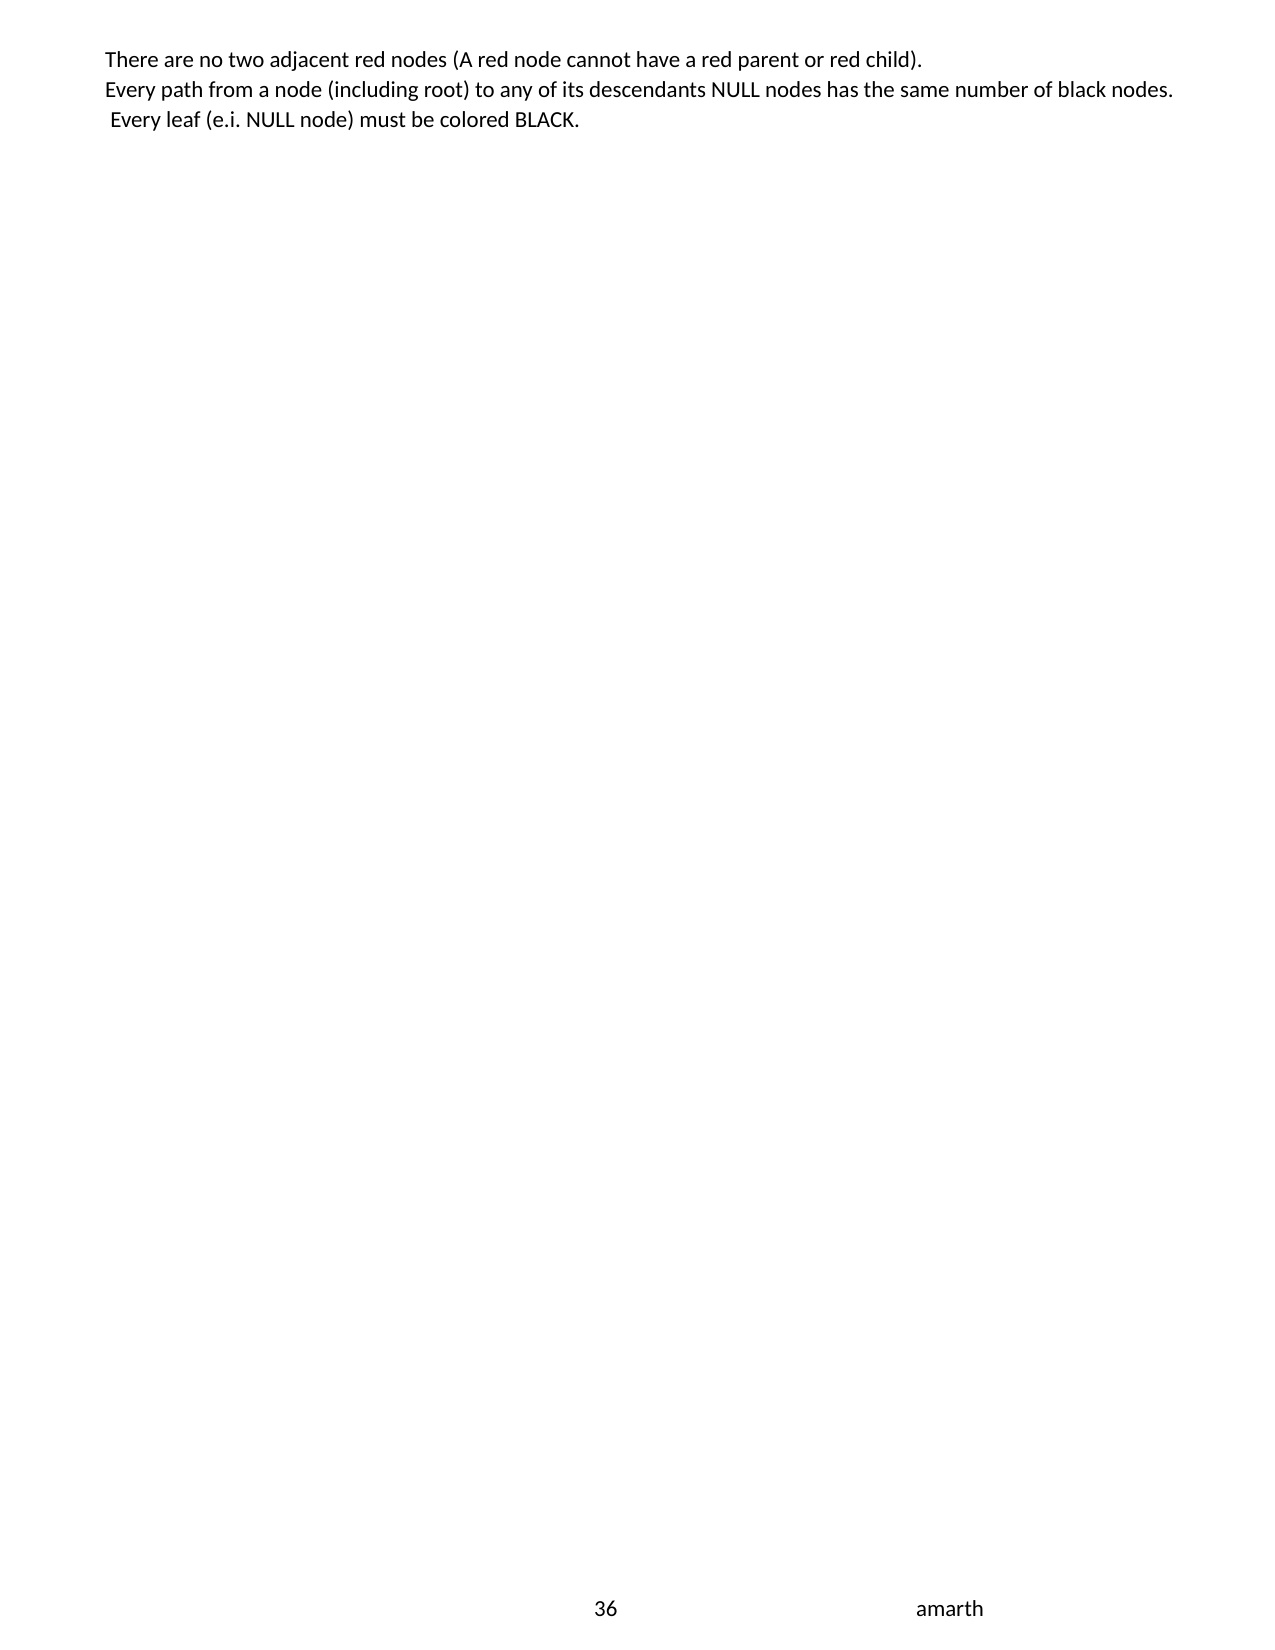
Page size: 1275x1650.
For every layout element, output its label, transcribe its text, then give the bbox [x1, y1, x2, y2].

text Every leaf (e.i. NULL node) must be colored BLACK. [105, 105, 1200, 133]
text There are no two adjacent red nodes (A red node cannot have a red parent or red child). [105, 45, 1200, 73]
text Every path from a node (including root) to any of its descendants NULL nodes has the same number of black nodes. [105, 75, 1200, 103]
